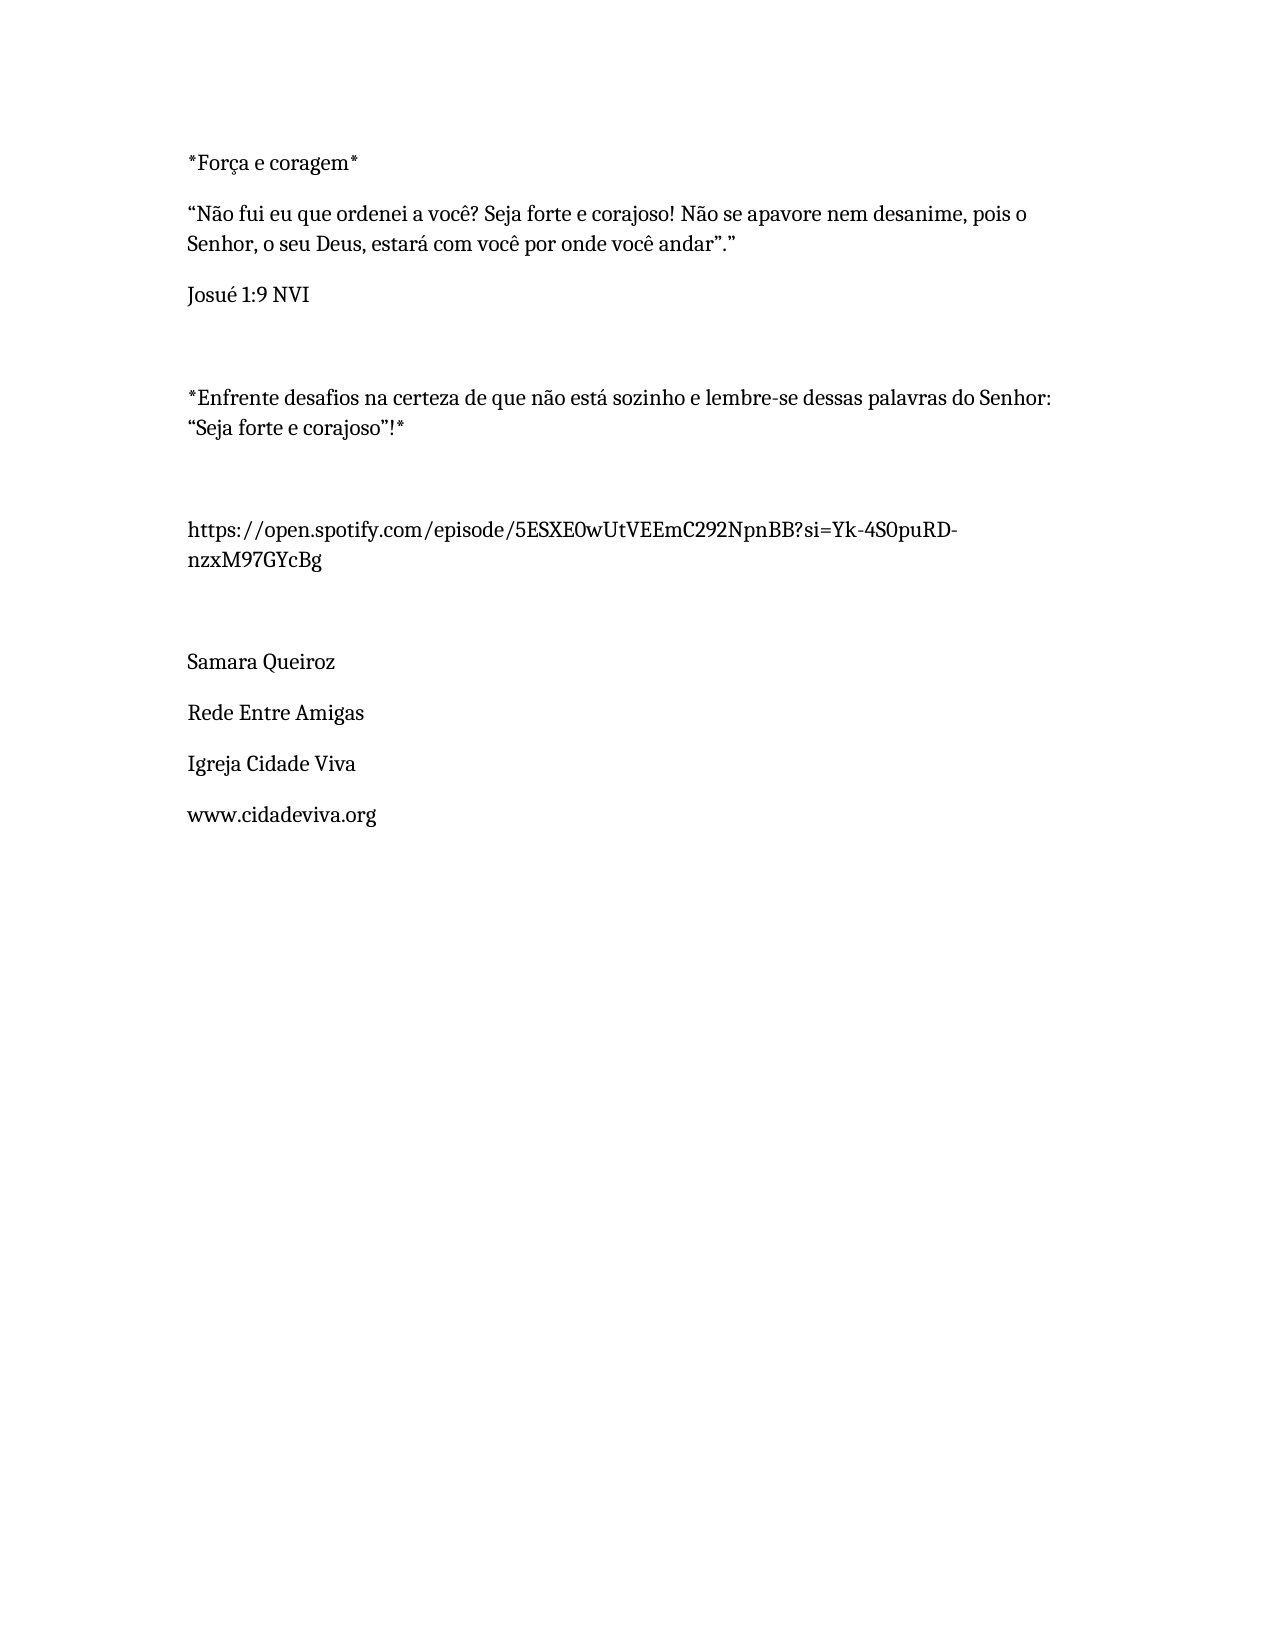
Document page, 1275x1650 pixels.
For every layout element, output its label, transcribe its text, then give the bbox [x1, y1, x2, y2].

text “Não fui eu que ordenei a você? Seja forte e corajoso! Não se apavore nem desanime, pois o Senhor, o seu Deus, estará com você por onde você andar”.” [187, 201, 1087, 258]
text Samara Queiroz [187, 649, 1087, 675]
text Igreja Cidade Viva [187, 751, 1087, 777]
text *Força e coragem* [187, 150, 1087, 176]
text https://open.spotify.com/episode/5ESXE0wUtVEEmC292NpnBB?si=Yk-4S0puRD-nzxM97GYcBg [187, 517, 1087, 573]
text *Enfrente desafios na certeza de que não está sozinho e lembre-se dessas palavras do Senhor: “Seja forte e corajoso”!* [187, 384, 1087, 441]
text www.cidadeviva.org [187, 802, 1087, 828]
text Josué 1:9 NVI [187, 282, 1087, 309]
text Rede Entre Amigas [187, 700, 1087, 726]
